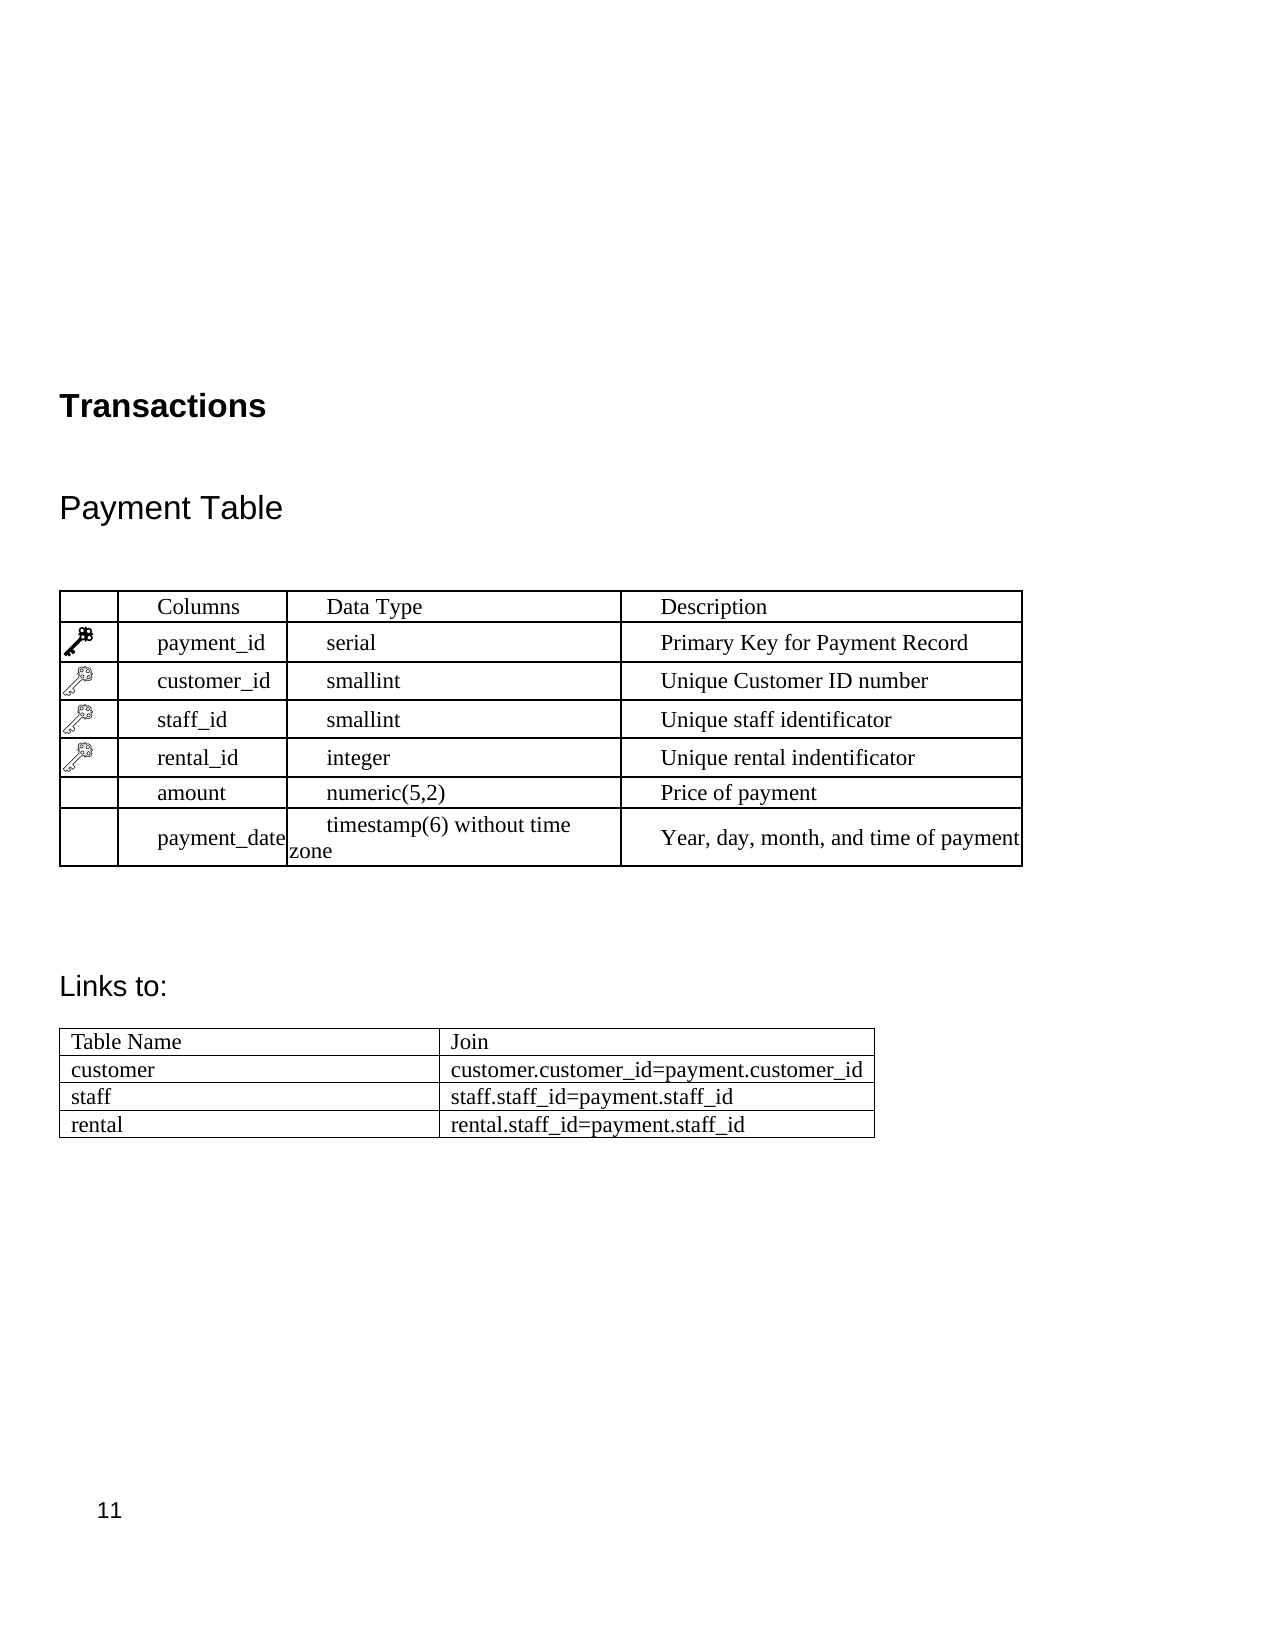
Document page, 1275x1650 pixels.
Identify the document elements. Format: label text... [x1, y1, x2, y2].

table_cell [61, 701, 117, 737]
table_cell smallint [288, 701, 620, 737]
table_cell amount [119, 778, 286, 807]
table_header Join [440, 1029, 874, 1055]
table_cell payment_id [119, 623, 286, 661]
table_header [61, 592, 117, 621]
table_cell Primary Key for Payment Record [622, 623, 1021, 661]
table_cell smallint [288, 663, 620, 699]
picture [61, 741, 95, 774]
table_cell integer [288, 739, 620, 776]
table_cell Year, day, month, and time of payment [622, 809, 1021, 865]
picture [61, 624, 96, 659]
table_cell [61, 623, 117, 661]
table_cell Unique Customer ID number [622, 663, 1021, 699]
table_cell customer [60, 1056, 439, 1082]
table_cell rental.staff_id=payment.staff_id [440, 1111, 874, 1137]
table_cell [61, 778, 117, 807]
table_cell customer_id [119, 663, 286, 699]
table_header Columns [119, 592, 286, 621]
table_cell staff_id [119, 701, 286, 737]
table_cell rental_id [119, 739, 286, 776]
table_cell Unique staff identificator [622, 701, 1021, 737]
table_cell [61, 663, 117, 699]
table_cell payment_date [119, 809, 286, 865]
table_header Data Type [288, 592, 620, 621]
table_cell Unique rental indentificator [622, 739, 1021, 776]
table_cell [61, 809, 117, 865]
table_cell staff.staff_id=payment.staff_id [440, 1083, 874, 1109]
table_cell numeric(5,2) [288, 778, 620, 807]
picture [61, 664, 95, 698]
table_header Description [622, 592, 1021, 621]
text Payment Table [59, 488, 1200, 526]
table_cell Price of payment [622, 778, 1021, 807]
table_cell [61, 739, 117, 776]
table_header Table Name [60, 1029, 439, 1055]
text Transactions [59, 386, 1200, 424]
table_cell serial [288, 623, 620, 661]
table_cell customer.customer_id=payment.customer_id [440, 1056, 874, 1082]
table_cell timestamp(6) without time zone [288, 809, 620, 865]
picture [61, 702, 95, 736]
table_cell staff [60, 1083, 439, 1109]
text Links to: [59, 969, 1200, 1002]
table_cell rental [60, 1111, 439, 1137]
